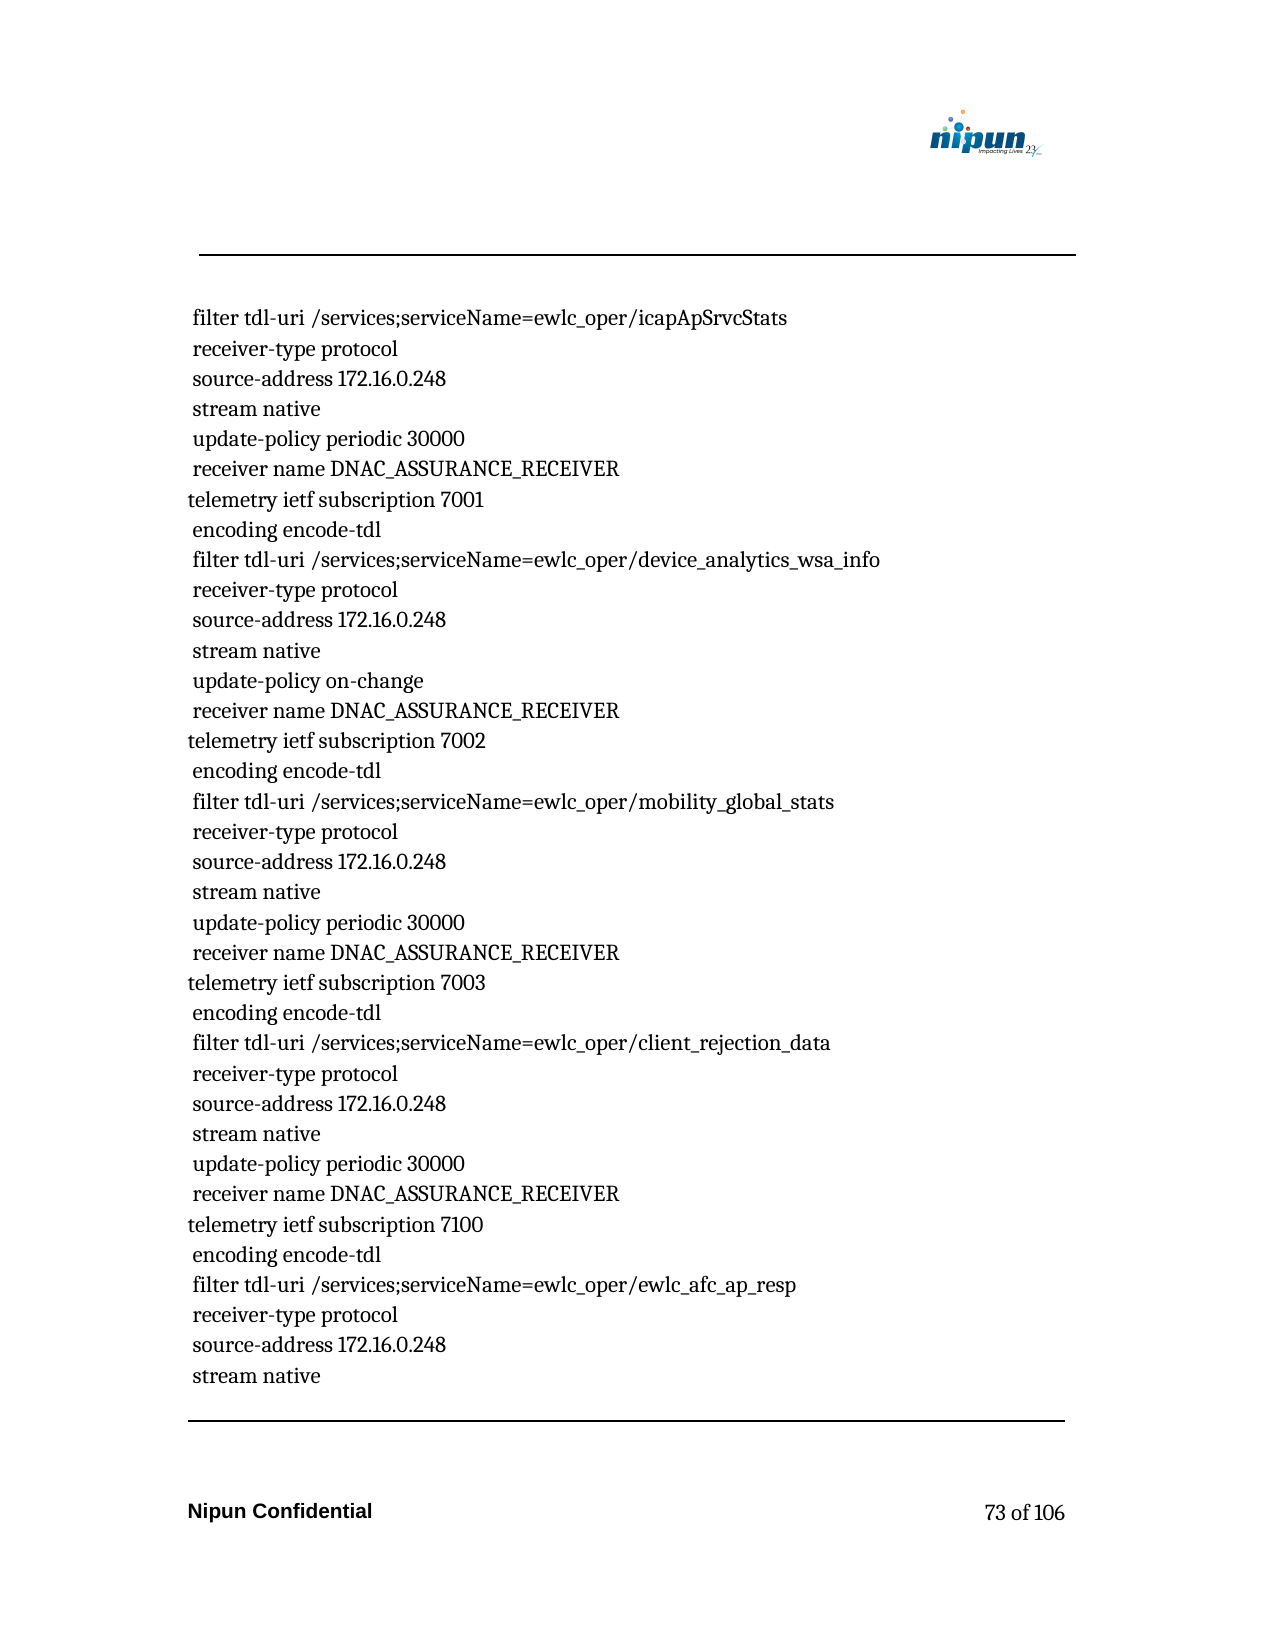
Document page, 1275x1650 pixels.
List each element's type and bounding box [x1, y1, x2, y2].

picture [907, 101, 1058, 177]
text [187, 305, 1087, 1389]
